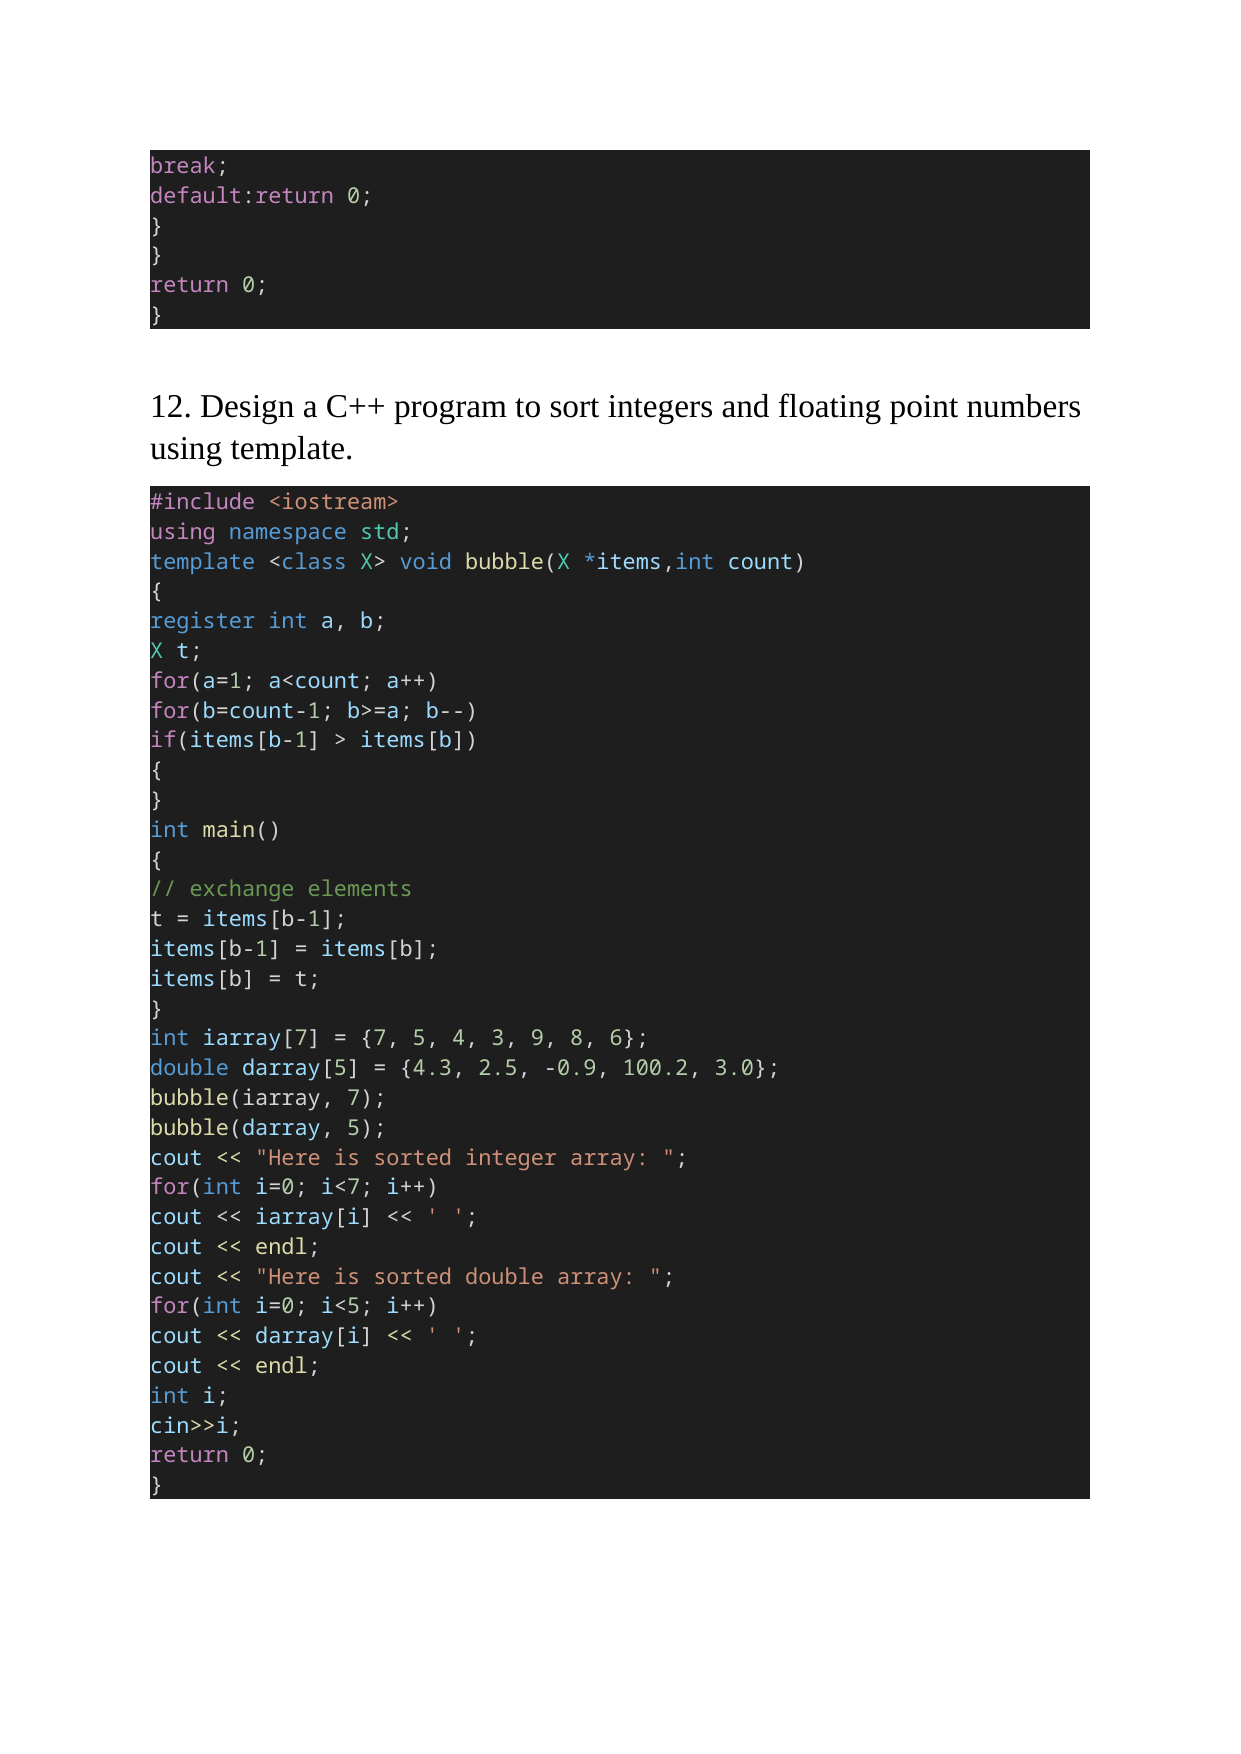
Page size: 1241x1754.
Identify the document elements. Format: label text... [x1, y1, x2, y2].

text double darray[5] = {4.3, 2.5, -0.9, 100.2, 3.0}; [150, 1052, 1090, 1082]
text break; [150, 150, 1090, 180]
text { [150, 576, 1090, 605]
text cout << "Here is sorted integer array: "; [150, 1142, 1090, 1171]
text } [150, 1469, 1090, 1499]
text template <class X> void bubble(X *items,int count) [150, 546, 1090, 576]
text cin>>i; [150, 1410, 1090, 1439]
text default:return 0; [150, 180, 1090, 209]
text for(int i=0; i<7; i++) [150, 1171, 1090, 1201]
text cout << endl; [150, 1350, 1090, 1380]
text } [150, 209, 1090, 239]
text // exchange elements [150, 873, 1090, 903]
text 12. Design a C++ program to sort integers and floating point numbers using template. [150, 387, 1090, 466]
text X t; [150, 635, 1090, 665]
text for(int i=0; i<5; i++) [150, 1291, 1090, 1320]
text return 0; [150, 269, 1090, 299]
text if(items[b-1] > items[b]) [150, 724, 1090, 754]
text } [150, 784, 1090, 814]
text register int a, b; [150, 605, 1090, 635]
text int main() [150, 814, 1090, 844]
text { [150, 754, 1090, 784]
text } [150, 993, 1090, 1022]
text { [150, 844, 1090, 873]
text return 0; [150, 1439, 1090, 1469]
text } [150, 239, 1090, 269]
text for(a=1; a<count; a++) [150, 665, 1090, 695]
text items[b-1] = items[b]; [150, 933, 1090, 963]
text items[b] = t; [150, 963, 1090, 993]
text bubble(darray, 5); [150, 1112, 1090, 1142]
text cout << "Here is sorted double array: "; [150, 1261, 1090, 1291]
text } [150, 299, 1090, 329]
text cout << endl; [150, 1231, 1090, 1261]
text bubble(iarray, 7); [150, 1082, 1090, 1112]
text for(b=count-1; b>=a; b--) [150, 695, 1090, 724]
text cout << darray[i] << ' '; [150, 1320, 1090, 1350]
text #include <iostream> [150, 486, 1090, 516]
text int iarray[7] = {7, 5, 4, 3, 9, 8, 6}; [150, 1022, 1090, 1052]
text t = items[b-1]; [150, 903, 1090, 933]
text cout << iarray[i] << ' '; [150, 1201, 1090, 1231]
text using namespace std; [150, 516, 1090, 546]
text int i; [150, 1380, 1090, 1410]
